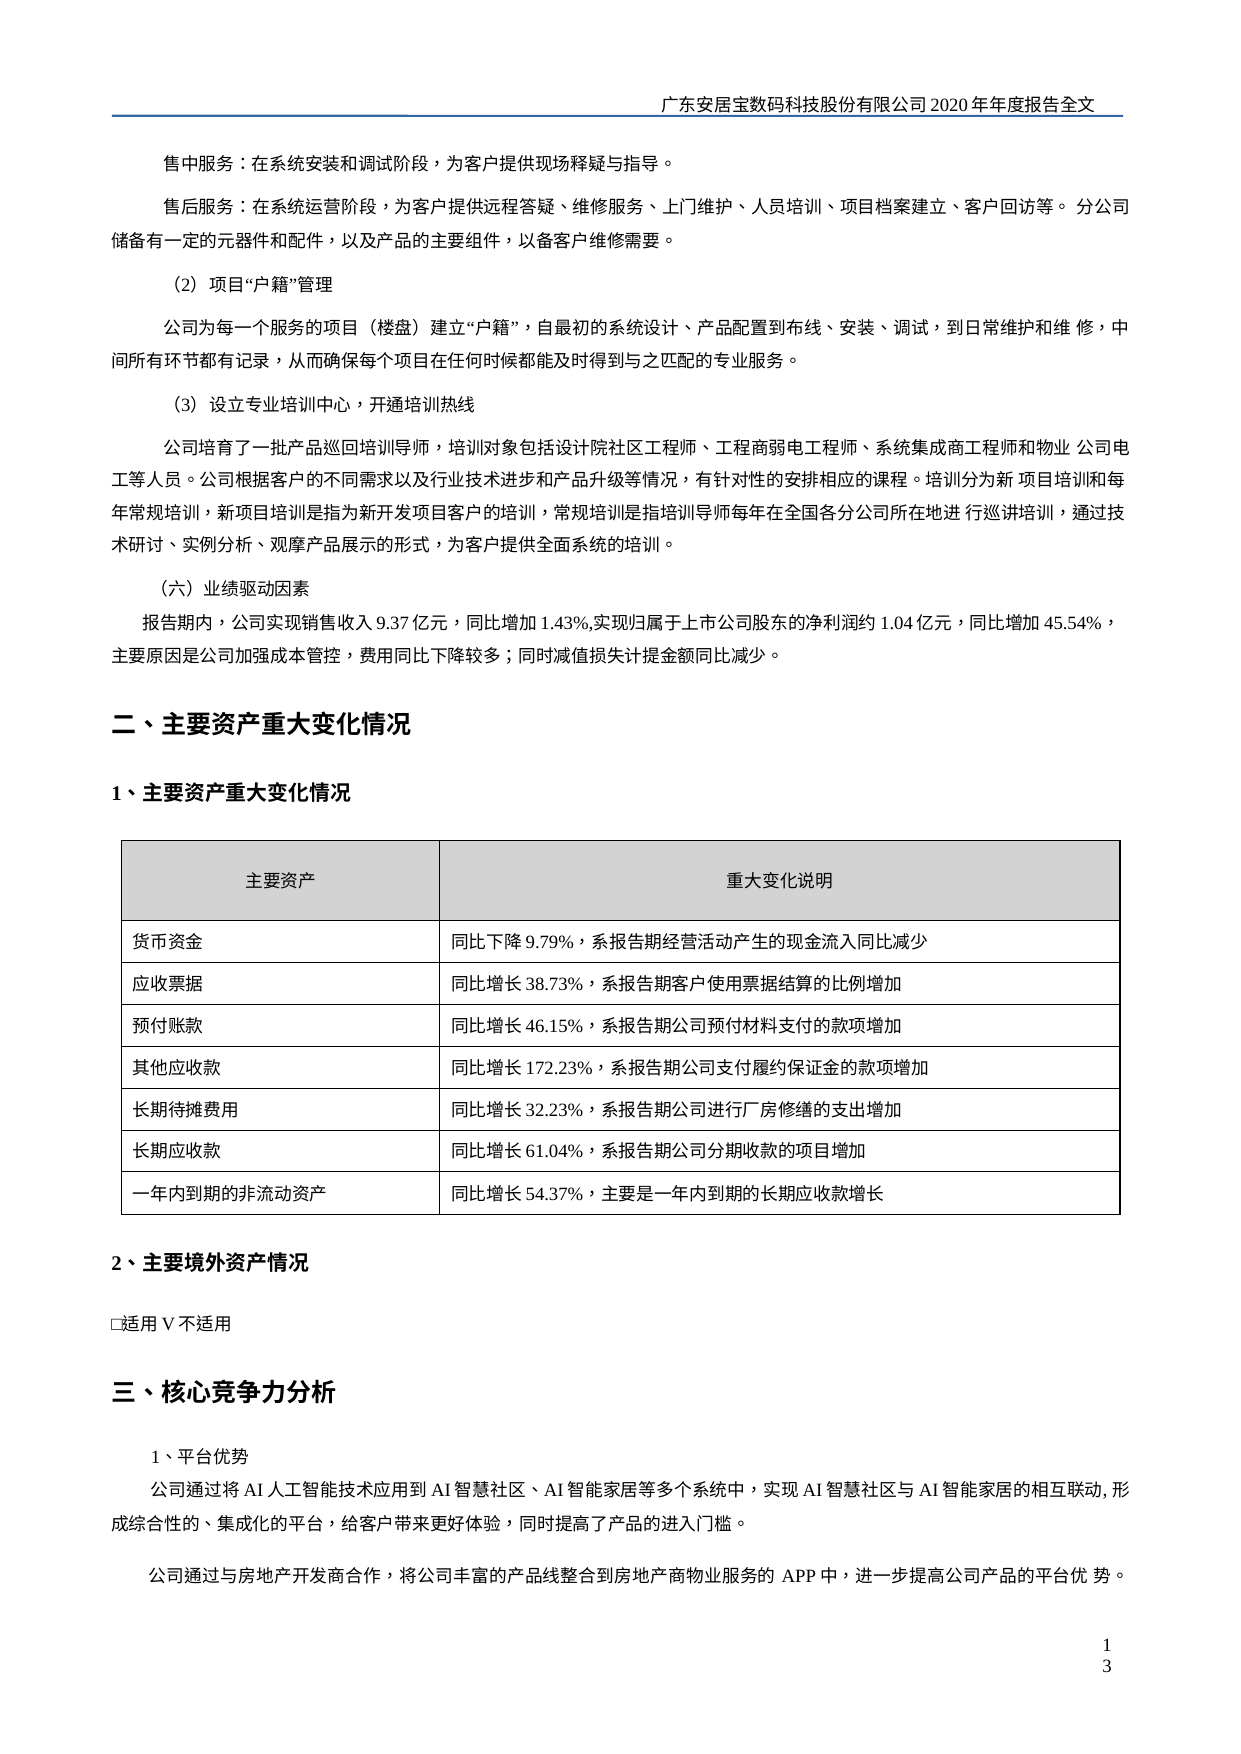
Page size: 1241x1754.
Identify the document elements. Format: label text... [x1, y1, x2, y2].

table_cell 长期应收款 [122, 1131, 439, 1171]
table_header 重大变化说明 [440, 841, 1119, 920]
text 公司通过将AI人工智能技术应用到AI智慧社区、AI智能家居等多个系统中，实现AI智慧社区与AI智能家居的相互联动, 形成综合性的、集成化的平台，给客户带来更好体验，同时提高了产品的进入门槛。 [111, 1470, 1130, 1537]
text 公司为每一个服务的项目（楼盘）建立“户籍”，自最初的系统设计、产品配置到布线、安装、调试，到日常维护和维 修，中间所有环节都有记录，从而确保每个项目在任何时候都能及时得到与之匹配的专业服务。 [111, 308, 1130, 374]
table_cell 货币资金 [122, 921, 439, 962]
table_cell 同比增长61.04%，系报告期公司分期收款的项目增加 [440, 1131, 1119, 1171]
table_cell 同比增长38.73%，系报告期客户使用票据结算的比例增加 [440, 963, 1119, 1004]
text 1、平台优势 [111, 1436, 1130, 1470]
text 二、主要资产重大变化情况 [111, 707, 1130, 741]
table_cell 同比增长32.23%，系报告期公司进行厂房修缮的支出增加 [440, 1089, 1119, 1130]
text □适用V不适用 [111, 1304, 1130, 1338]
table_cell 一年内到期的非流动资产 [122, 1172, 439, 1214]
text 售中服务：在系统安装和调试阶段，为客户提供现场释疑与指导。 [111, 143, 1130, 177]
text 三、核心竞争力分析 [111, 1375, 1130, 1409]
table_cell 长期待摊费用 [122, 1089, 439, 1130]
text （2） 项目“户籍”管理 [111, 265, 1130, 298]
table_cell 预付账款 [122, 1005, 439, 1046]
text 售后服务：在系统运营阶段，为客户提供远程答疑、维修服务、上门维护、人员培训、项目档案建立、客户回访等。 分公司储备有一定的元器件和配件，以及产品的主要组件，以备客户维修需要。 [111, 187, 1130, 254]
table_cell 同比增长54.37%，主要是一年内到期的长期应收款增长 [440, 1172, 1119, 1214]
table_cell 同比下降9.79%，系报告期经营活动产生的现金流入同比减少 [440, 921, 1119, 962]
text （六）业绩驱动因素 [111, 569, 1130, 602]
table_cell 应收票据 [122, 963, 439, 1004]
text 1、主要资产重大变化情况 [111, 778, 1130, 807]
text （3） 设立专业培训中心，开通培训热线 [111, 385, 1130, 418]
table_header 主要资产 [122, 841, 439, 920]
table_cell 同比增长172.23%，系报告期公司支付履约保证金的款项增加 [440, 1047, 1119, 1088]
table_cell 其他应收款 [122, 1047, 439, 1088]
table_cell 同比增长46.15%，系报告期公司预付材料支付的款项增加 [440, 1005, 1119, 1046]
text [111, 1556, 1130, 1589]
text 2、主要境外资产情况 [111, 1248, 1130, 1277]
text 报告期内，公司实现销售收入9.37亿元，同比增加1.43%,实现归属于上市公司股东的净利润约1.04亿元，同比增加45.54%， 主要原因是公司加强成本管控，费用同比下降较多；同时减值损失计提金额同比减少。 [111, 602, 1130, 669]
text 公司培育了一批产品巡回培训导师，培训对象包括设计院社区工程师、工程商弱电工程师、系统集成商工程师和物业 公司电工等人员。公司根据客户的不同需求以及行业技术进步和产品升级等情况，有针对性的安排相应的课程。培训分为新 项目培训和每年常规培训，新项目培训是指为新开发项目客户的培训，常规培训是指培训导师每年在全国各分公司所在地进 行巡讲培训，通过技术研讨、实例分析、观摩产品展示的形式，为客户提供全面系统的培训。 [111, 428, 1130, 558]
